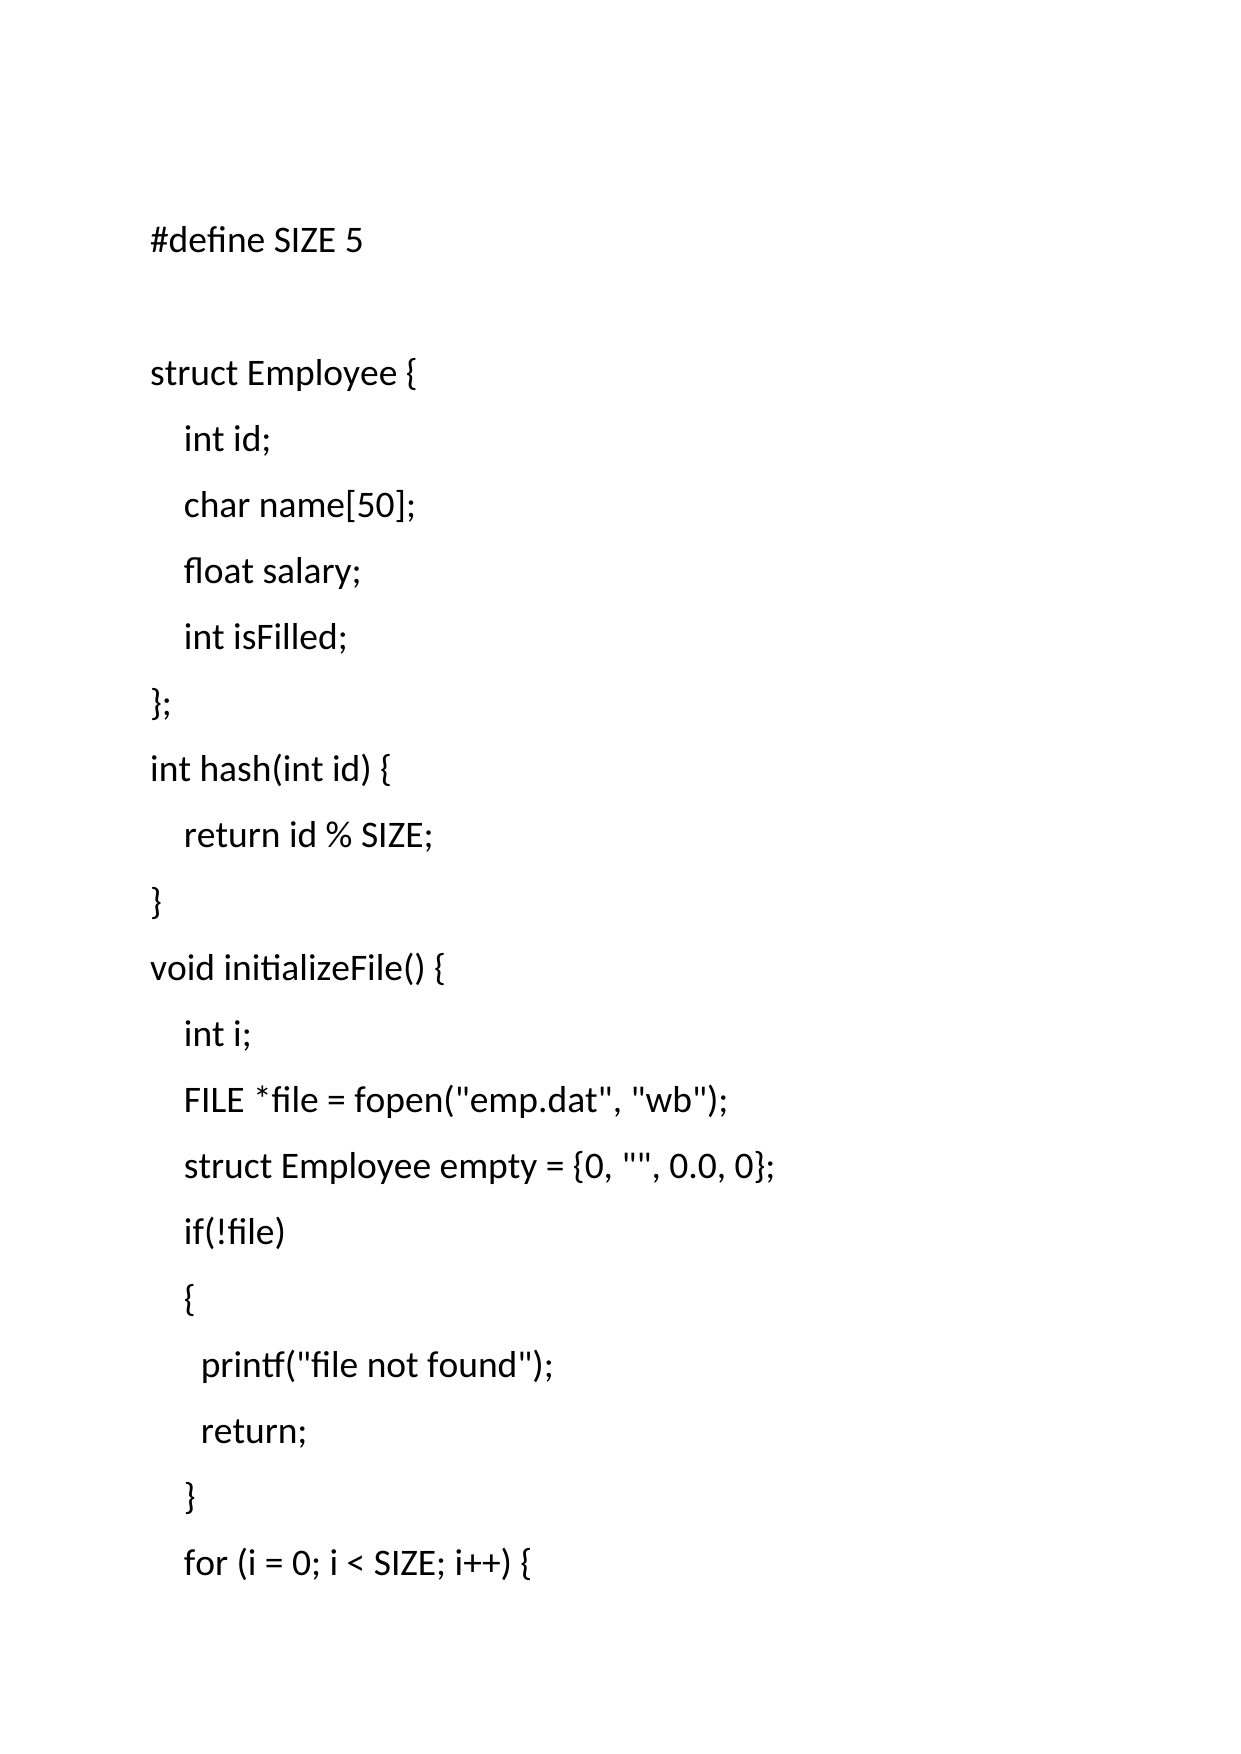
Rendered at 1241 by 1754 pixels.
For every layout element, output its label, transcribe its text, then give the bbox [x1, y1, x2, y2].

text printf("file not found"); [150, 1341, 1090, 1386]
text void initializeFile() { [150, 944, 1090, 989]
text struct Employee empty = {0, "", 0.0, 0}; [150, 1142, 1090, 1188]
text #define SIZE 5 [150, 216, 1090, 262]
text float salary; [150, 547, 1090, 593]
text return id % SIZE; [150, 811, 1090, 857]
text struct Employee { [150, 348, 1090, 394]
text for (i = 0; i < SIZE; i++) { [150, 1539, 1090, 1585]
text return; [150, 1407, 1090, 1453]
text int i; [150, 1010, 1090, 1056]
text if(!file) [150, 1208, 1090, 1254]
text char name[50]; [150, 481, 1090, 527]
text int isFilled; [150, 613, 1090, 659]
text int id; [150, 414, 1090, 460]
text int hash(int id) { [150, 745, 1090, 791]
text FILE *file = fopen("emp.dat", "wb"); [150, 1076, 1090, 1122]
text { [150, 1274, 1090, 1320]
text } [150, 1473, 1090, 1519]
text }; [150, 679, 1090, 725]
text } [150, 878, 1090, 923]
